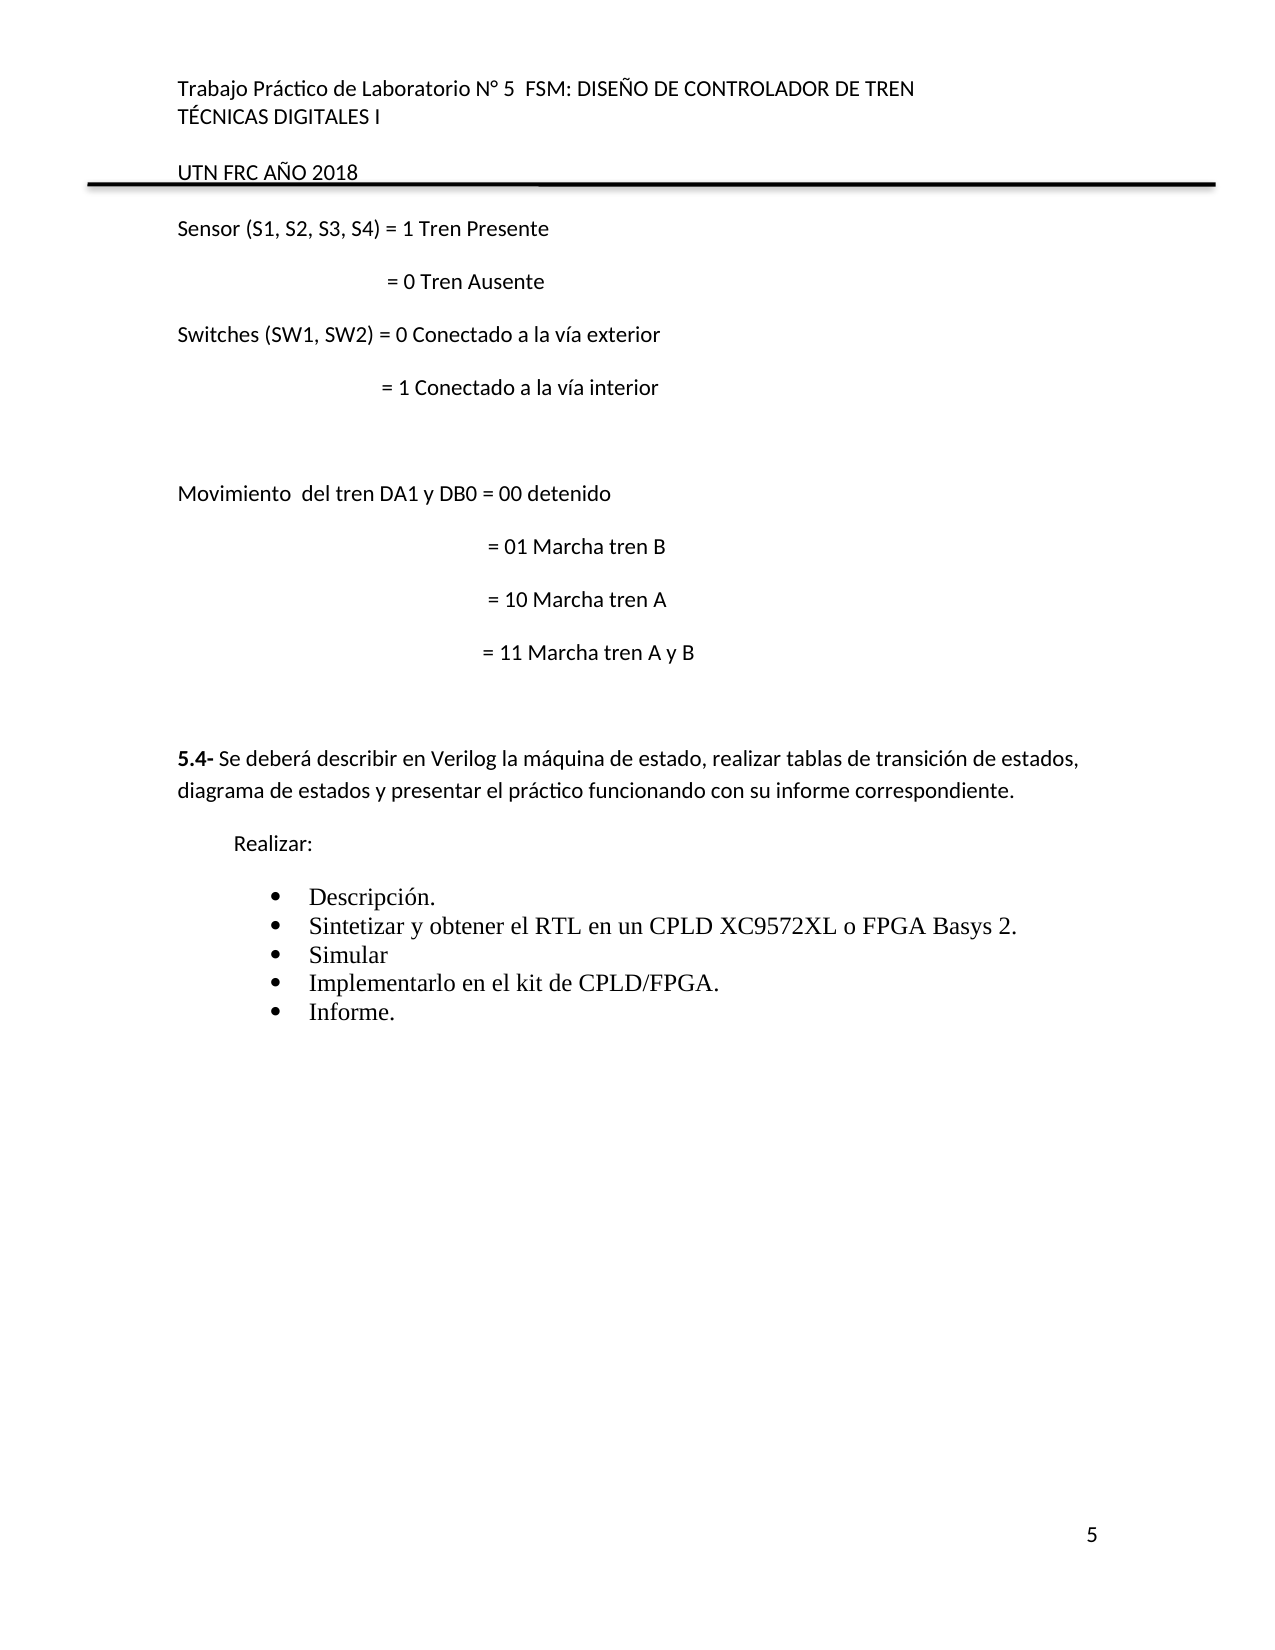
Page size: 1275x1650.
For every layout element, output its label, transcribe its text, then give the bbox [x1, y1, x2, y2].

list Descripción. [271, 882, 1098, 911]
text = 1 Conectado a la vía interior [177, 373, 1098, 401]
list Informe. [271, 997, 1098, 1026]
text 5.4- Se deberá describir en Verilog la máquina de estado, realizar tablas de transición de estados, diagrama de estados y presentar el práctico funcionando con su informe correspondiente. [177, 744, 1098, 804]
text = 0 Tren Ausente [177, 267, 1098, 295]
text = 10 Marcha tren A [177, 585, 1098, 613]
text = 11 Marcha tren A y B [177, 638, 1098, 666]
list Simular [271, 940, 1098, 968]
list Sintetizar y obtener el RTL en un CPLD XC9572XL o FPGA Basys 2. [271, 911, 1098, 940]
text Movimiento del tren DA1 y DB0 = 00 detenido [177, 479, 1098, 507]
text Switches (SW1, SW2) = 0 Conectado a la vía exterior [177, 320, 1098, 348]
text = 01 Marcha tren B [177, 532, 1098, 560]
text Sensor (S1, S2, S3, S4) = 1 Tren Presente [177, 214, 1098, 242]
text Realizar: [233, 829, 1098, 857]
list Implementarlo en el kit de CPLD/FPGA. [271, 968, 1098, 997]
